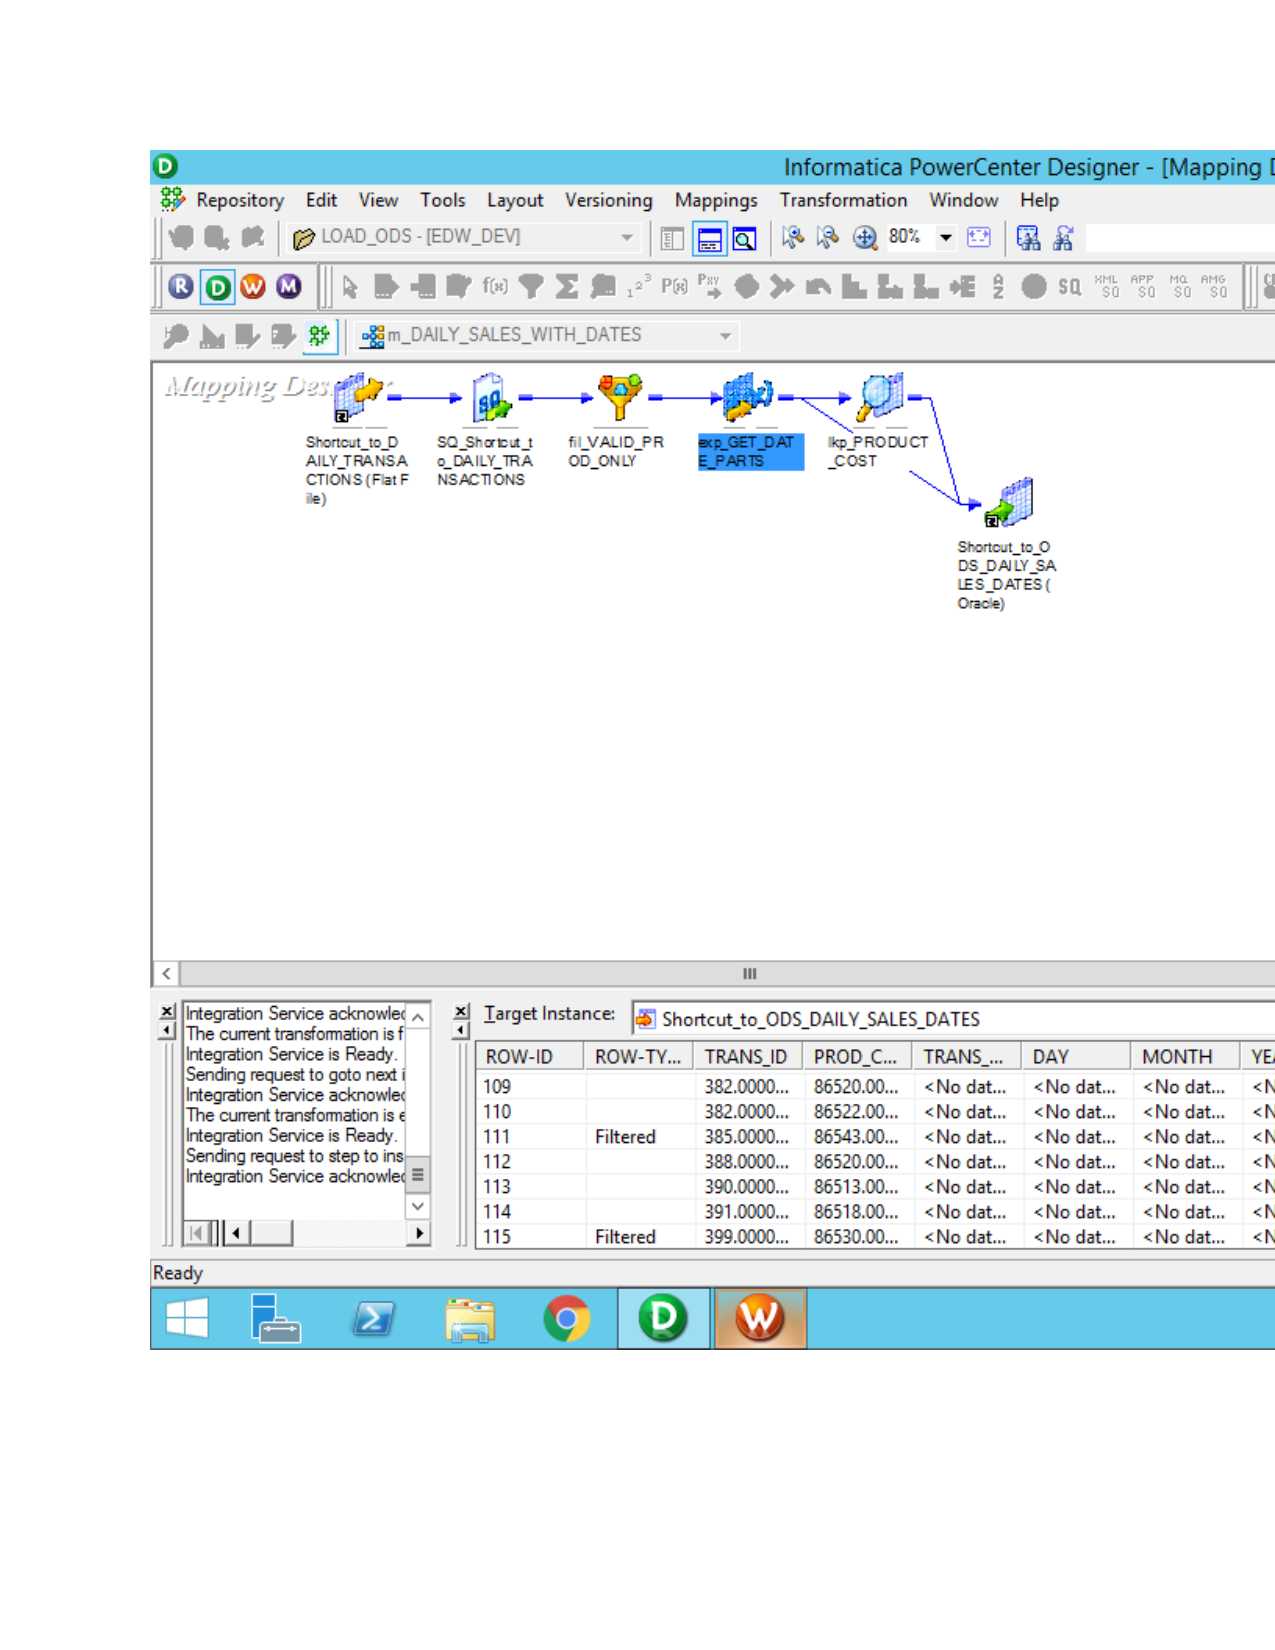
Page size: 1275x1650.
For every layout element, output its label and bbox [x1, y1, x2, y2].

picture [150, 150, 1275, 1350]
